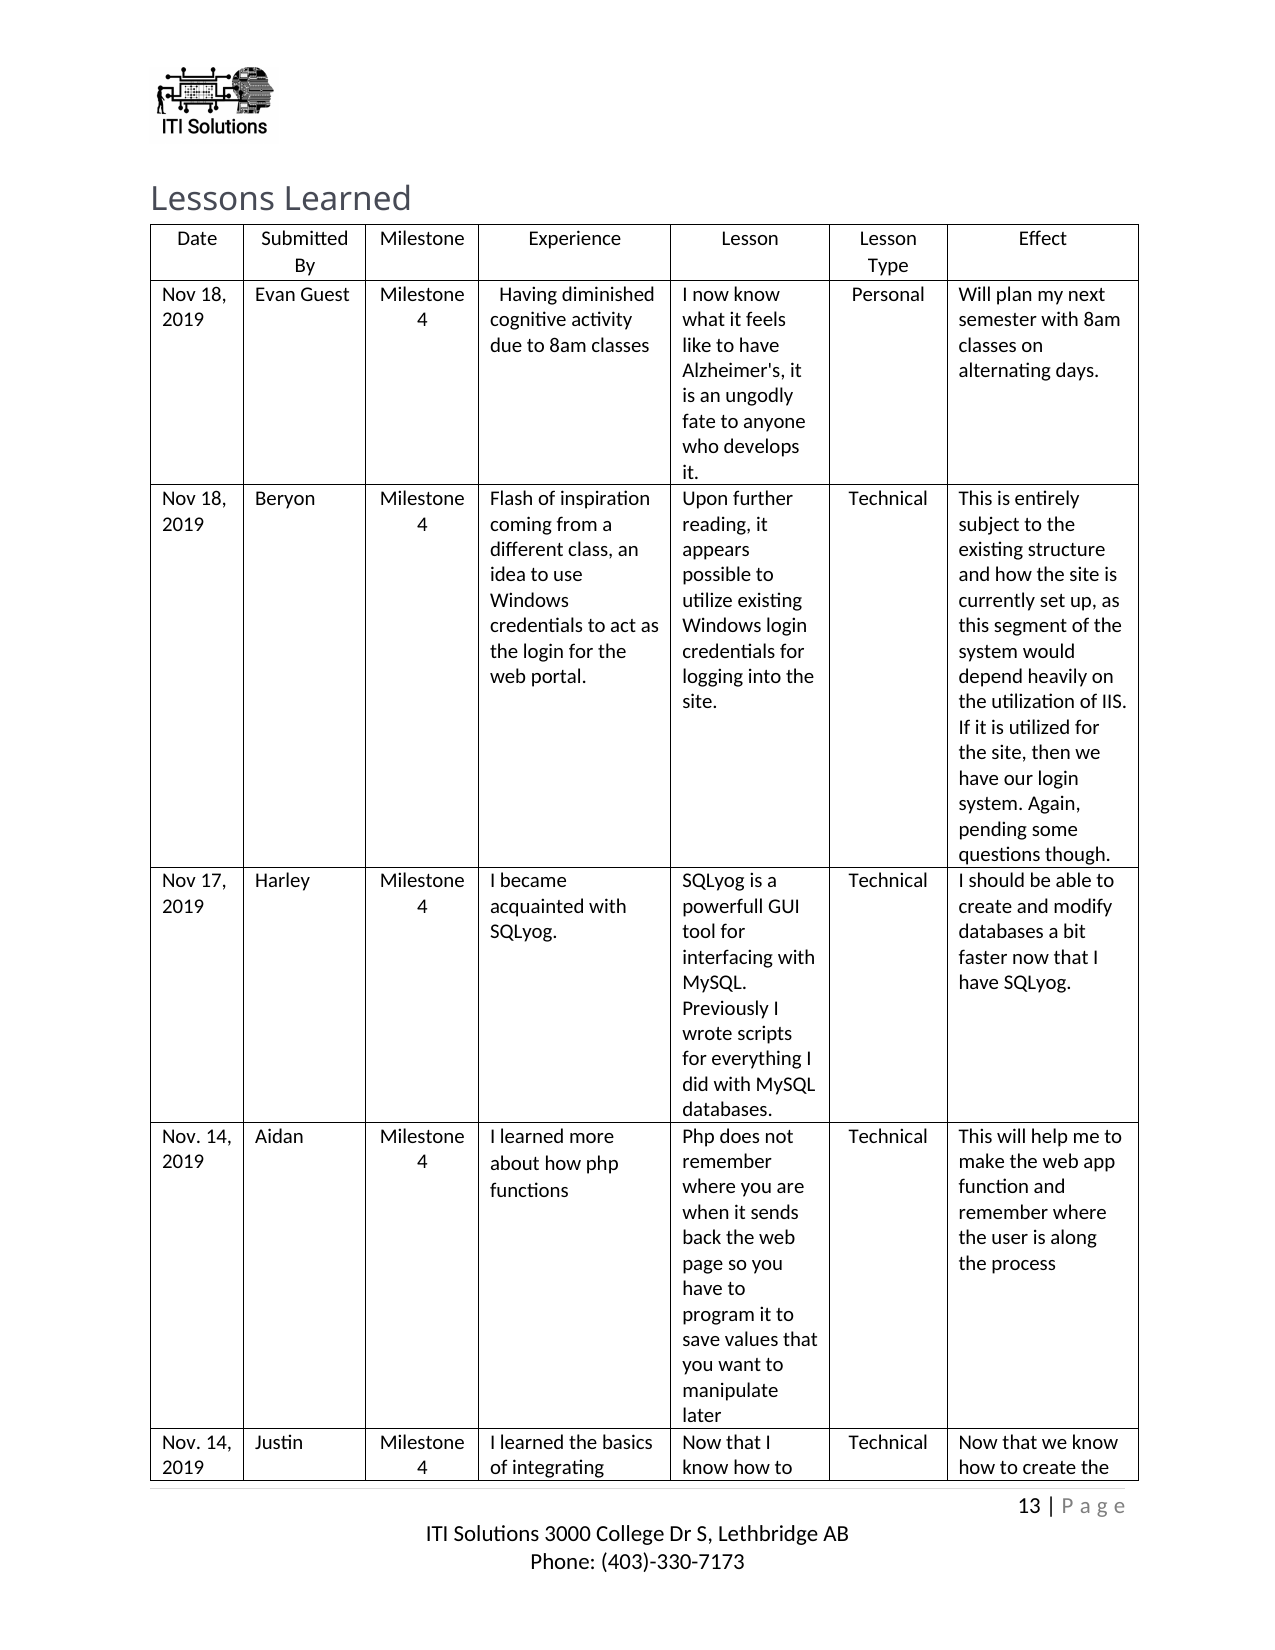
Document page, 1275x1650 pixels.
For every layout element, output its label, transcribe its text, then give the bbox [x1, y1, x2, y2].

table_cell Now that I know how to actually make everything connect, creating the web app actually seems like something that can be done. [671, 1429, 829, 1480]
table_cell Personal [830, 281, 947, 484]
table_cell Aidan [244, 1123, 365, 1428]
table_cell This is entirely subject to the existing structure and how the site is currently set up, as this segment of the system would depend heavily on the utilization of IIS. If it is utilized for the site, then we have our login system. Again, pending some questions though. [948, 485, 1138, 867]
table_cell Nov. 14, 2019 [151, 1429, 243, 1480]
table_cell Flash of inspiration coming from a different class, an idea to use Windows credentials to act as the login for the web portal. [479, 485, 670, 867]
table_cell Having diminished cognitive activity due to 8am classes [479, 281, 670, 484]
table_header Milestone [366, 225, 478, 280]
table_cell Upon further reading, it appears possible to utilize existing Windows login credentials for logging into the site. [671, 485, 829, 867]
table_cell Nov. 14, 2019 [151, 1123, 243, 1428]
subtitle Lessons Learned [150, 175, 1125, 220]
table_header Date [151, 225, 243, 280]
table_cell Milestone 4 [366, 1429, 478, 1480]
table_cell Nov 18, 2019 [151, 281, 243, 484]
table_cell Technical [830, 485, 947, 867]
table_cell Technical [830, 868, 947, 1122]
table_cell Now that we know how to create the web app, we have an idea of how we can get it to work. [948, 1429, 1138, 1480]
table_header Lesson [671, 225, 829, 280]
table_cell Nov 18, 2019 [151, 485, 243, 867]
table_cell Technical [830, 1123, 947, 1428]
table_header Effect [948, 225, 1138, 280]
picture [149, 67, 280, 144]
table_header Submitted By [244, 225, 365, 280]
table_cell Milestone 4 [366, 281, 478, 484]
table_header Lesson Type [830, 225, 947, 280]
table_cell I became acquainted with SQLyog. [479, 868, 670, 1122]
table_cell Php does not remember where you are when it sends back the web page so you have to program it to save values that you want to manipulate later [671, 1123, 829, 1428]
table_cell Beryon [244, 485, 365, 867]
table_cell Nov 17, 2019 [151, 868, 243, 1122]
table_cell I now know what it feels like to have Alzheimer's, it is an ungodly fate to anyone who develops it. [671, 281, 829, 484]
table_cell I should be able to create and modify databases a bit faster now that I have SQLyog. [948, 868, 1138, 1122]
table_cell Technical [830, 1429, 947, 1480]
table_cell Will plan my next semester with 8am classes on alternating days. [948, 281, 1138, 484]
table_cell I learned the basics of integrating databases into PHP, which will be essential for our app when it is developed. [479, 1429, 670, 1480]
table_cell Harley [244, 868, 365, 1122]
table_cell SQLyog is a powerfull GUI tool for interfacing with MySQL. Previously I wrote scripts for everything I did with MySQL databases. [671, 868, 829, 1122]
table_cell Justin [244, 1429, 365, 1480]
table_header Experience [479, 225, 670, 280]
table_cell I learned more about how php functions [479, 1123, 670, 1428]
table_cell This will help me to make the web app function and remember where the user is along the process [948, 1123, 1138, 1428]
table_cell Evan Guest [244, 281, 365, 484]
table_cell Milestone 4 [366, 1123, 478, 1428]
table_cell Milestone 4 [366, 868, 478, 1122]
table_cell Milestone 4 [366, 485, 478, 867]
